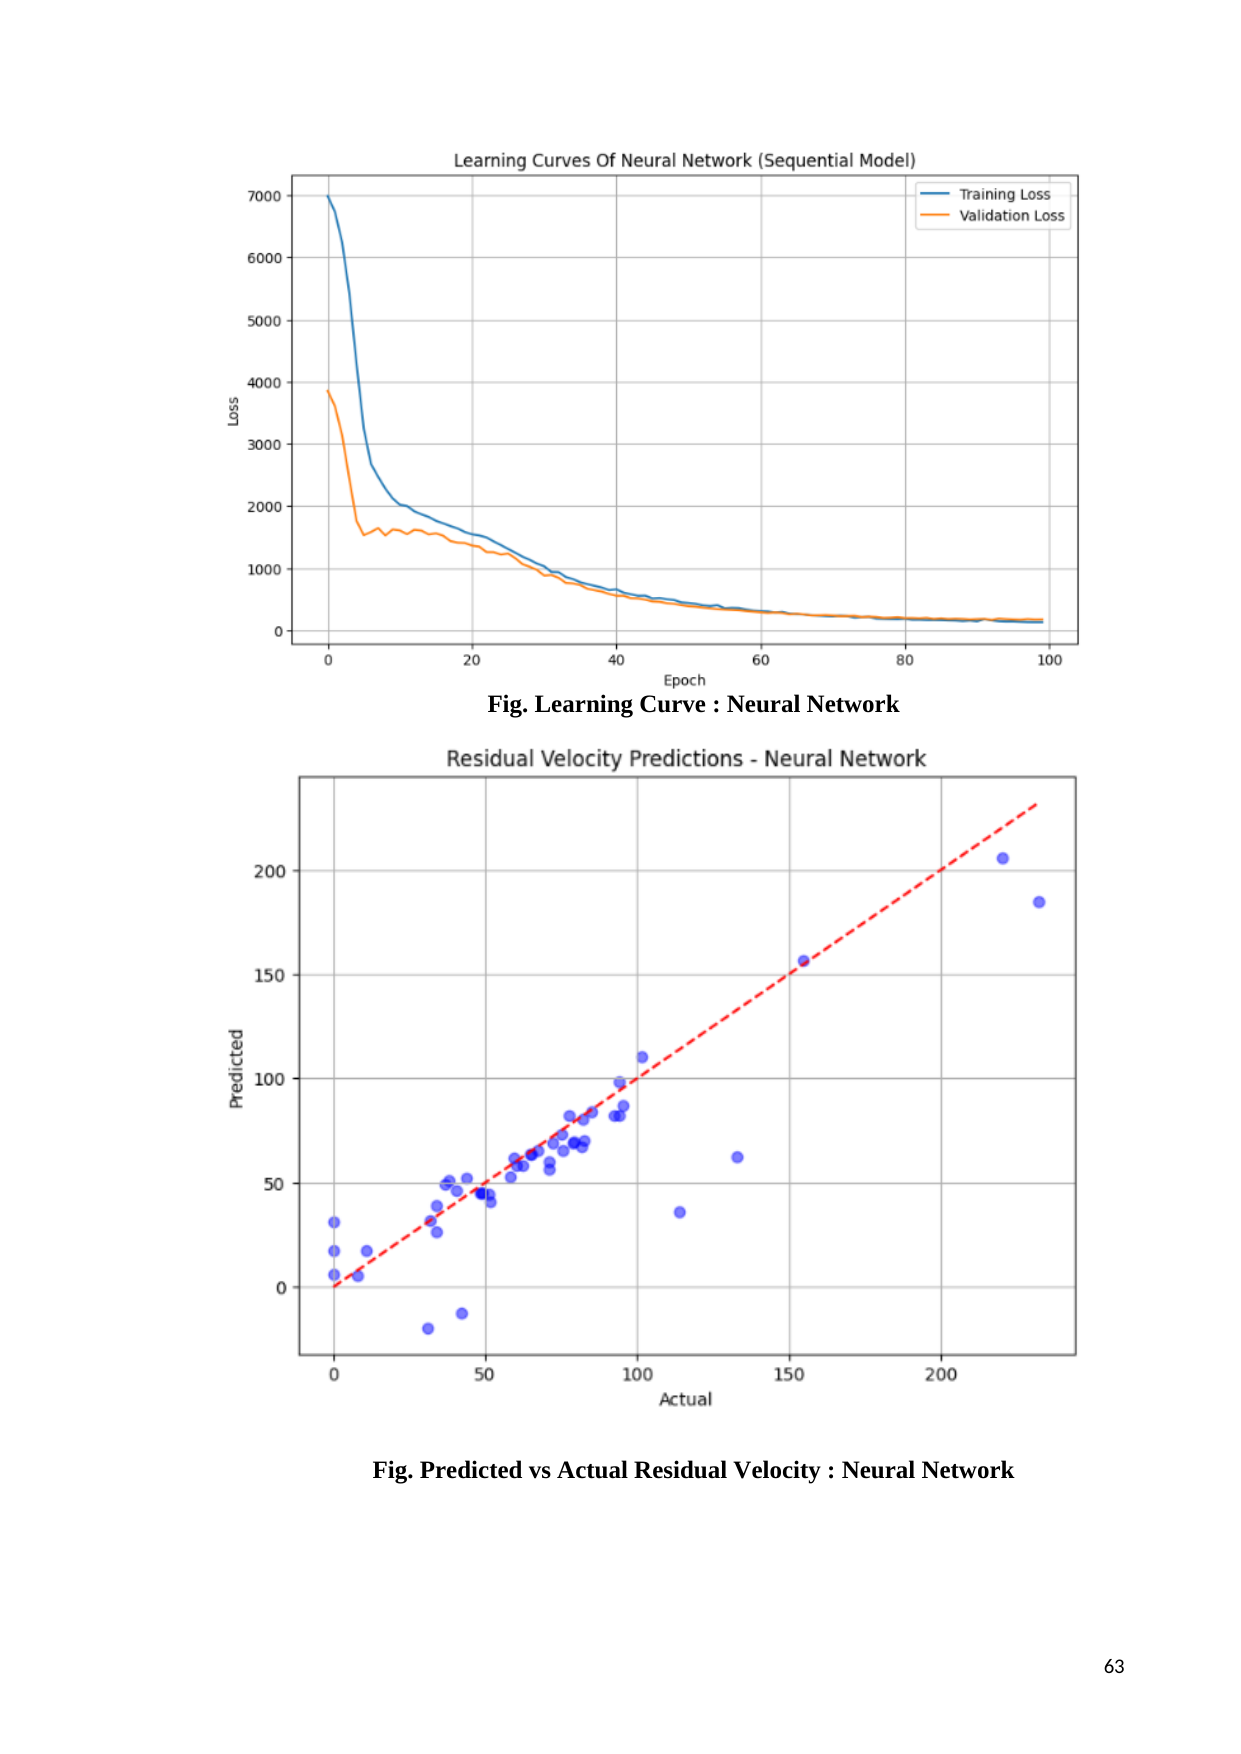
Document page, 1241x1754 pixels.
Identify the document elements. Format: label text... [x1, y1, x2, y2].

picture [224, 743, 1088, 1413]
text Fig. Learning Curve : Neural Network [262, 689, 1124, 718]
picture [223, 150, 1089, 690]
text Fig. Predicted vs Actual Residual Velocity : Neural Network [262, 1456, 1124, 1484]
